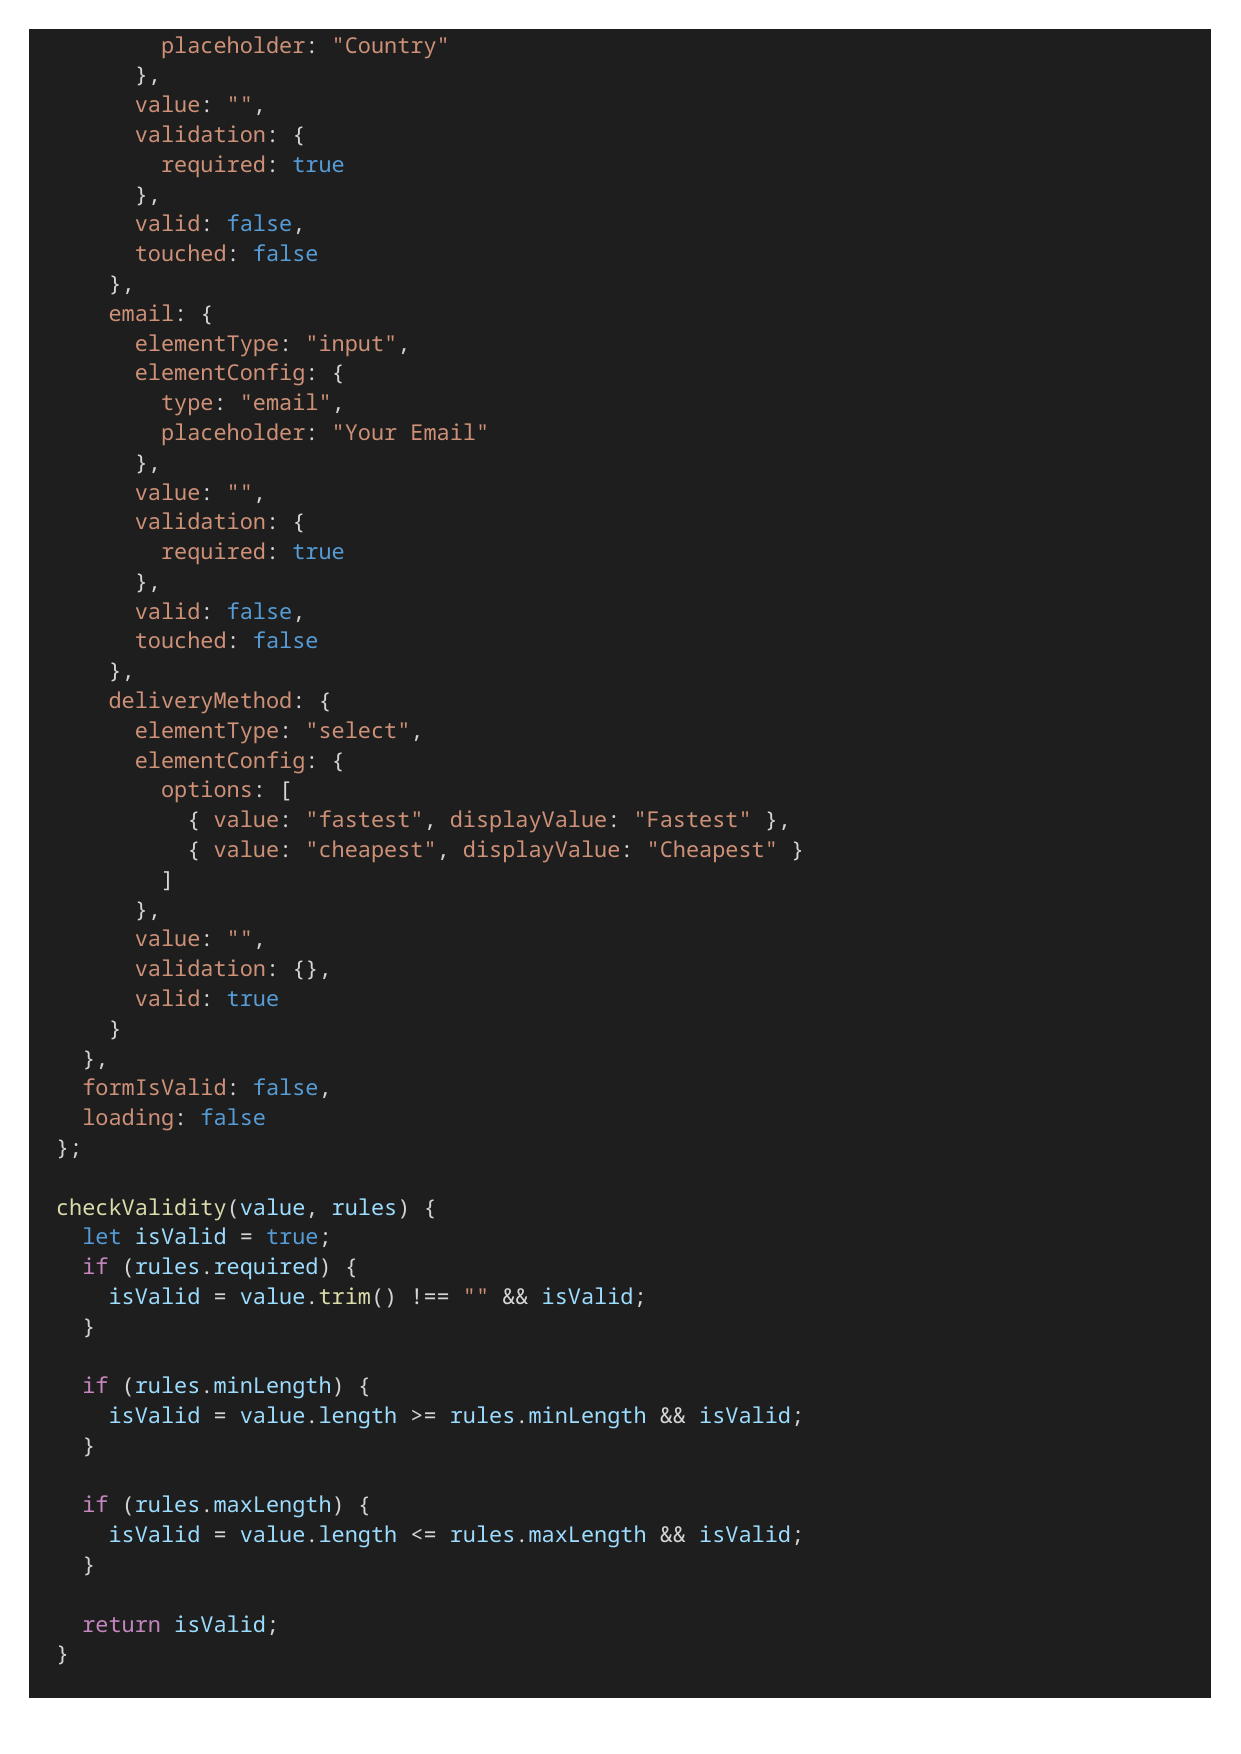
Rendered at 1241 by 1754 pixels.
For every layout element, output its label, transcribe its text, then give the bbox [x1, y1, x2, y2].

text }, [29, 59, 1211, 89]
text }, [29, 655, 1211, 685]
text isValid = value.length <= rules.maxLength && isValid; [29, 1519, 1211, 1549]
text elementConfig: { [29, 357, 1211, 387]
text }, [29, 178, 1211, 208]
text valid: false, [29, 596, 1211, 625]
text } [29, 1549, 1211, 1579]
text placeholder: "Country" [29, 29, 1211, 59]
text email: { [29, 298, 1211, 327]
text valid: true [29, 983, 1211, 1013]
text isValid = value.length >= rules.minLength && isValid; [29, 1400, 1211, 1430]
text checkValidity(value, rules) { [29, 1191, 1211, 1221]
text if (rules.maxLength) { [29, 1489, 1211, 1519]
text elementType: "select", [29, 715, 1211, 744]
text }, [29, 447, 1211, 476]
text required: true [29, 149, 1211, 178]
text }, [29, 566, 1211, 596]
text required: true [29, 536, 1211, 566]
text validation: { [29, 119, 1211, 149]
text isValid = value.trim() !== "" && isValid; [29, 1281, 1211, 1311]
text elementConfig: { [29, 744, 1211, 774]
text options: [ [29, 774, 1211, 804]
text value: "", [29, 923, 1211, 953]
text type: "email", [29, 387, 1211, 417]
text touched: false [29, 625, 1211, 655]
text { value: "fastest", displayValue: "Fastest" }, [29, 804, 1211, 834]
text formIsValid: false, [29, 1072, 1211, 1102]
text loading: false [29, 1102, 1211, 1132]
text touched: false [29, 238, 1211, 268]
text } [29, 1638, 1211, 1668]
text placeholder: "Your Email" [29, 417, 1211, 447]
text }, [29, 893, 1211, 923]
text { value: "cheapest", displayValue: "Cheapest" } [29, 834, 1211, 864]
text value: "", [29, 476, 1211, 506]
text let isValid = true; [29, 1221, 1211, 1251]
text }, [29, 268, 1211, 298]
text elementType: "input", [29, 327, 1211, 357]
text deliveryMethod: { [29, 685, 1211, 715]
text ] [29, 864, 1211, 893]
text validation: {}, [29, 953, 1211, 983]
text } [29, 1013, 1211, 1042]
text validation: { [29, 506, 1211, 536]
text }, [29, 1042, 1211, 1072]
text if (rules.minLength) { [29, 1370, 1211, 1400]
text valid: false, [29, 208, 1211, 238]
text value: "", [29, 89, 1211, 119]
text if (rules.required) { [29, 1251, 1211, 1281]
text }; [29, 1132, 1211, 1162]
text } [29, 1311, 1211, 1340]
text return isValid; [29, 1608, 1211, 1638]
text } [29, 1430, 1211, 1459]
